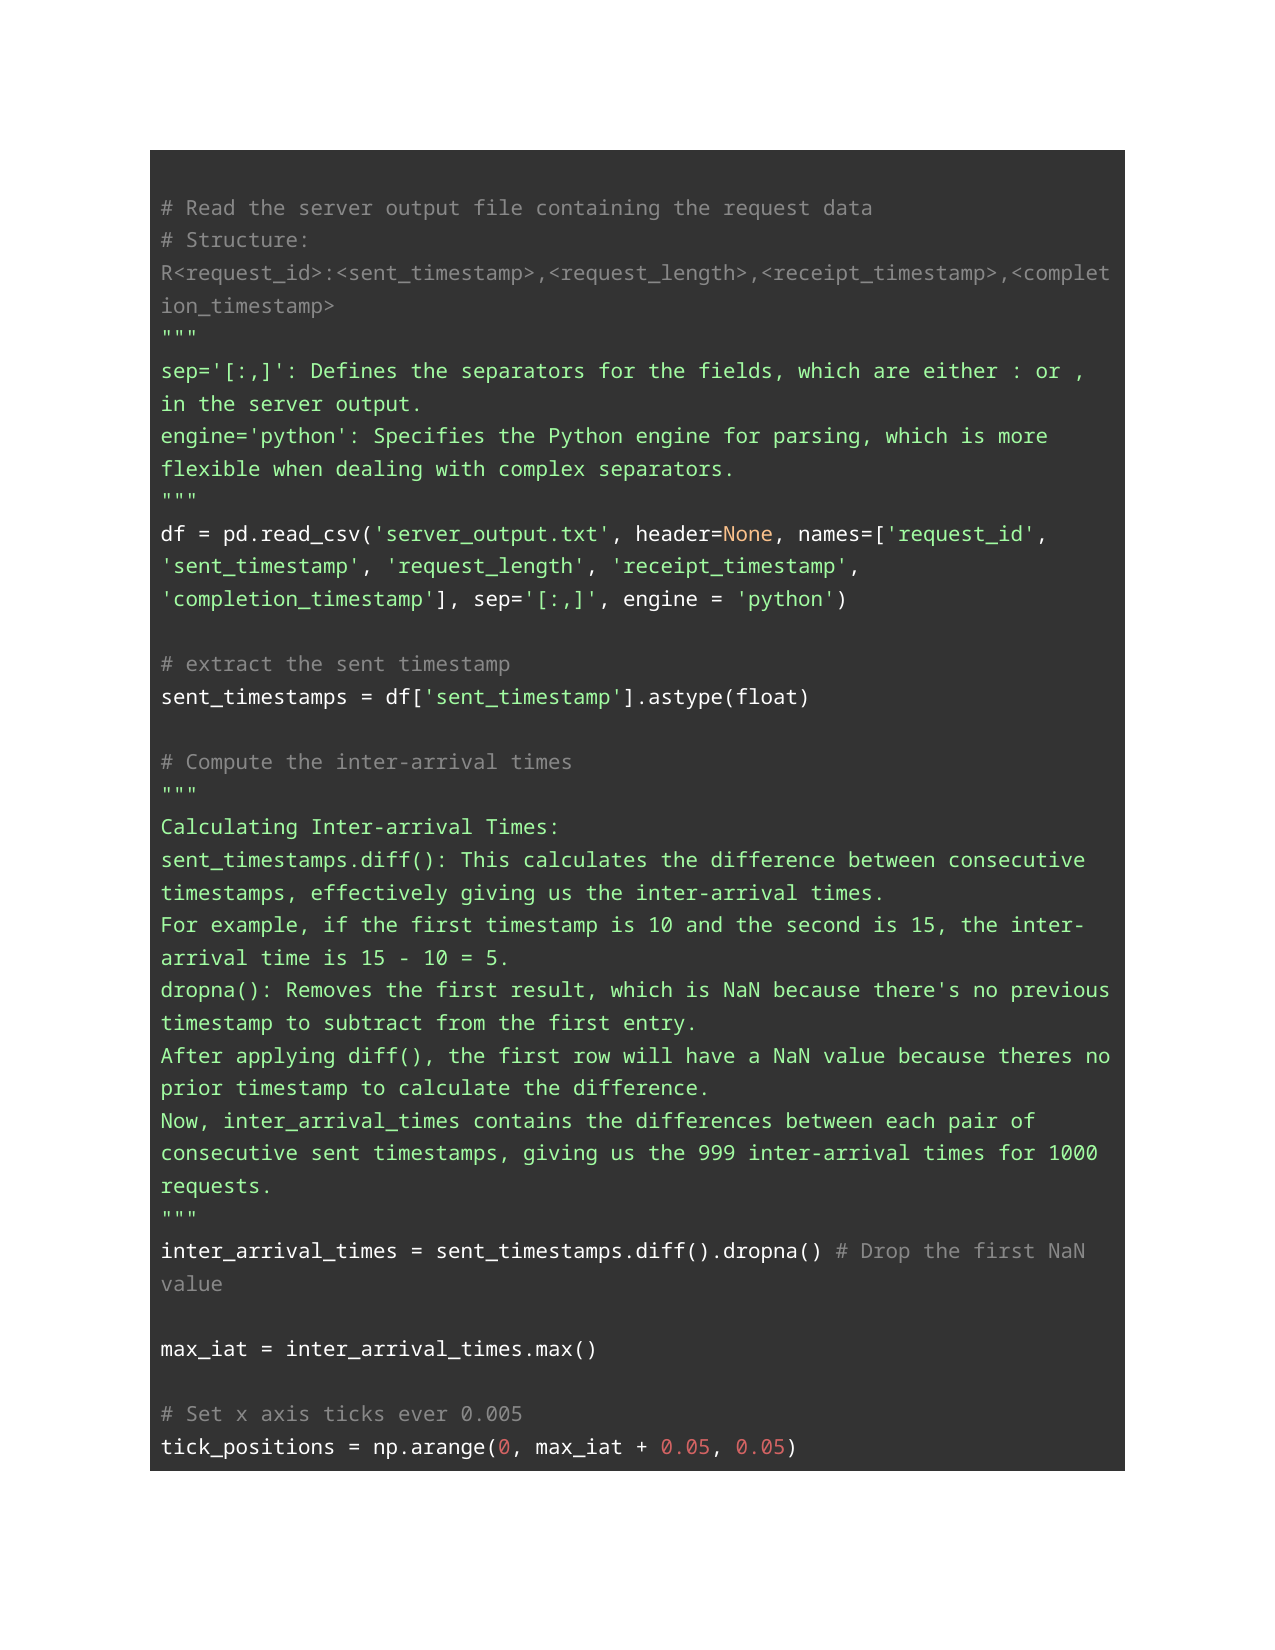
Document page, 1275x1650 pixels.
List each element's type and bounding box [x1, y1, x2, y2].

table_header [150, 150, 1125, 1471]
